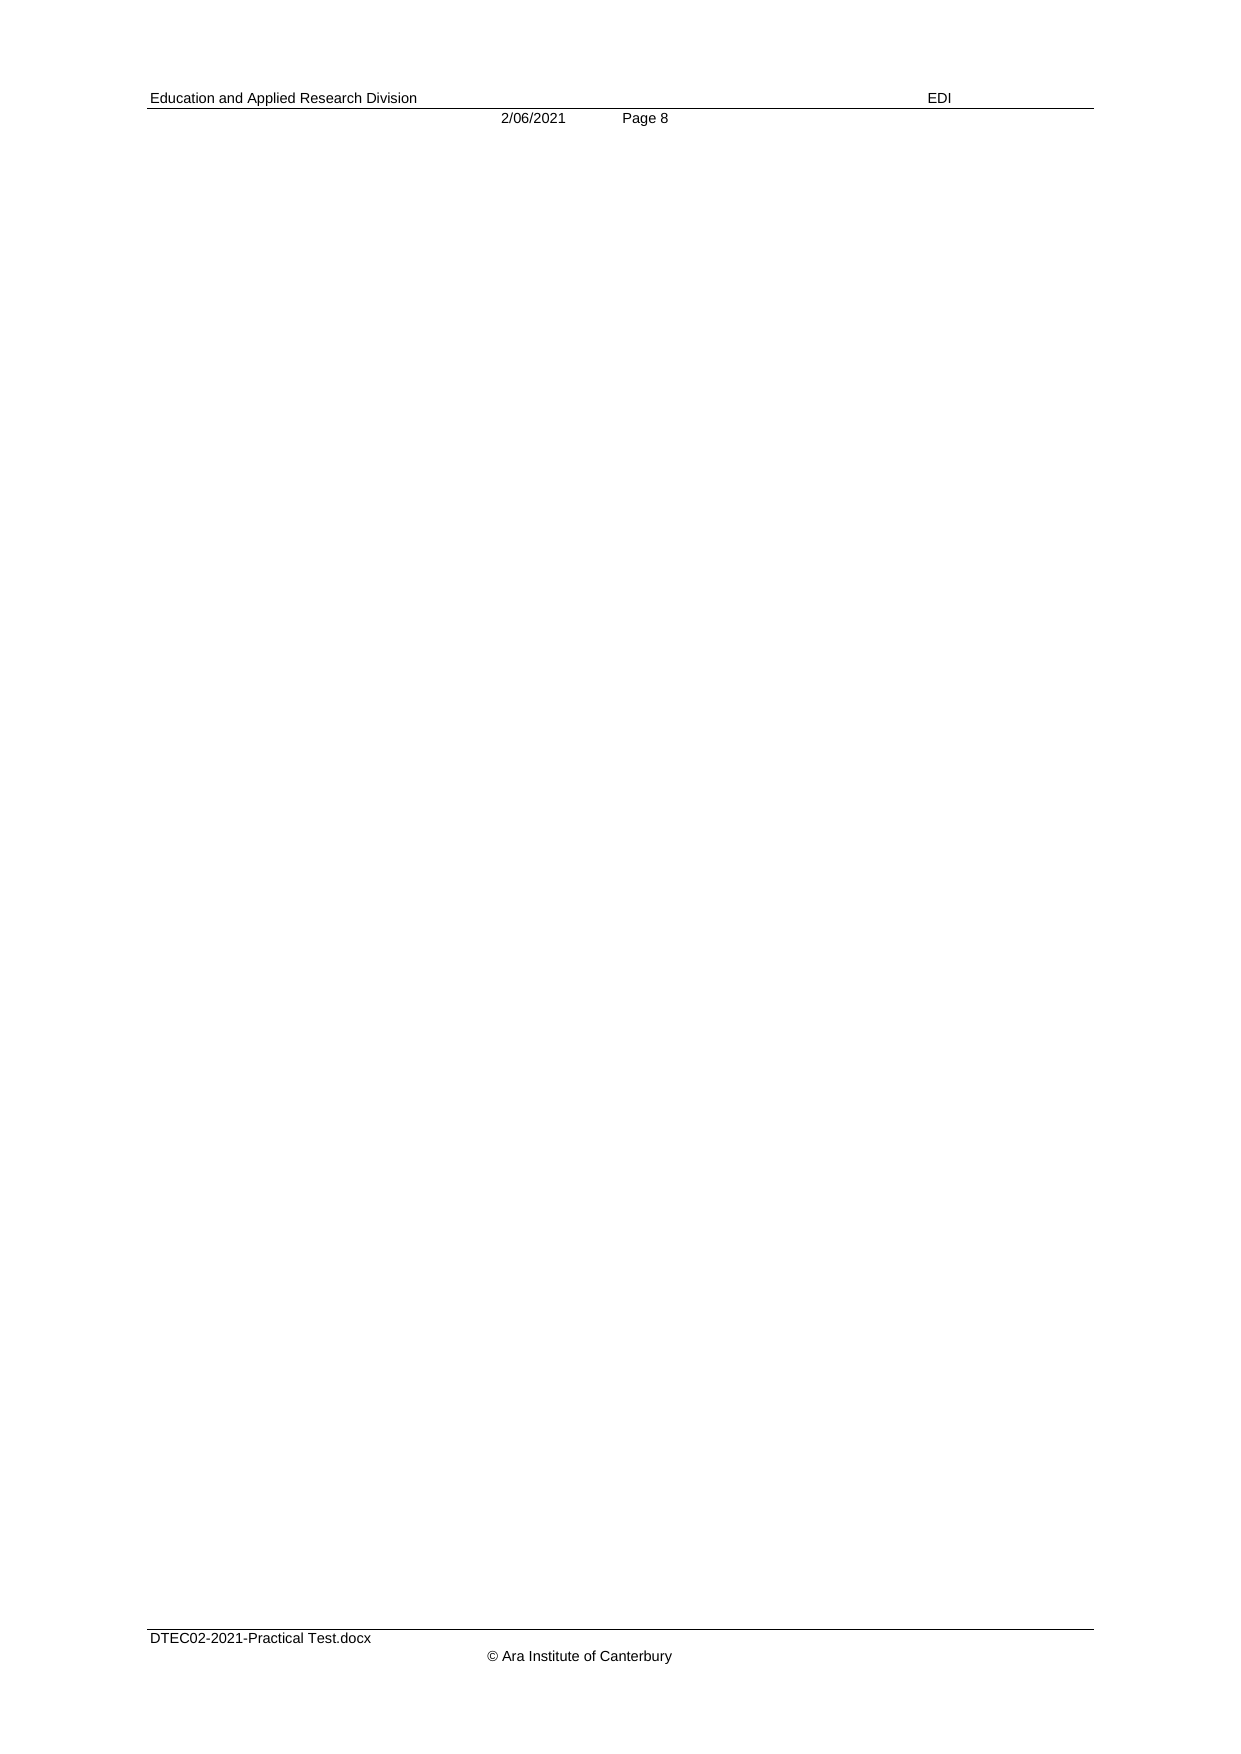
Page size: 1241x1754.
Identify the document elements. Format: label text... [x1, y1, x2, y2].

text 2/06/2021 Page 8 [150, 108, 668, 127]
